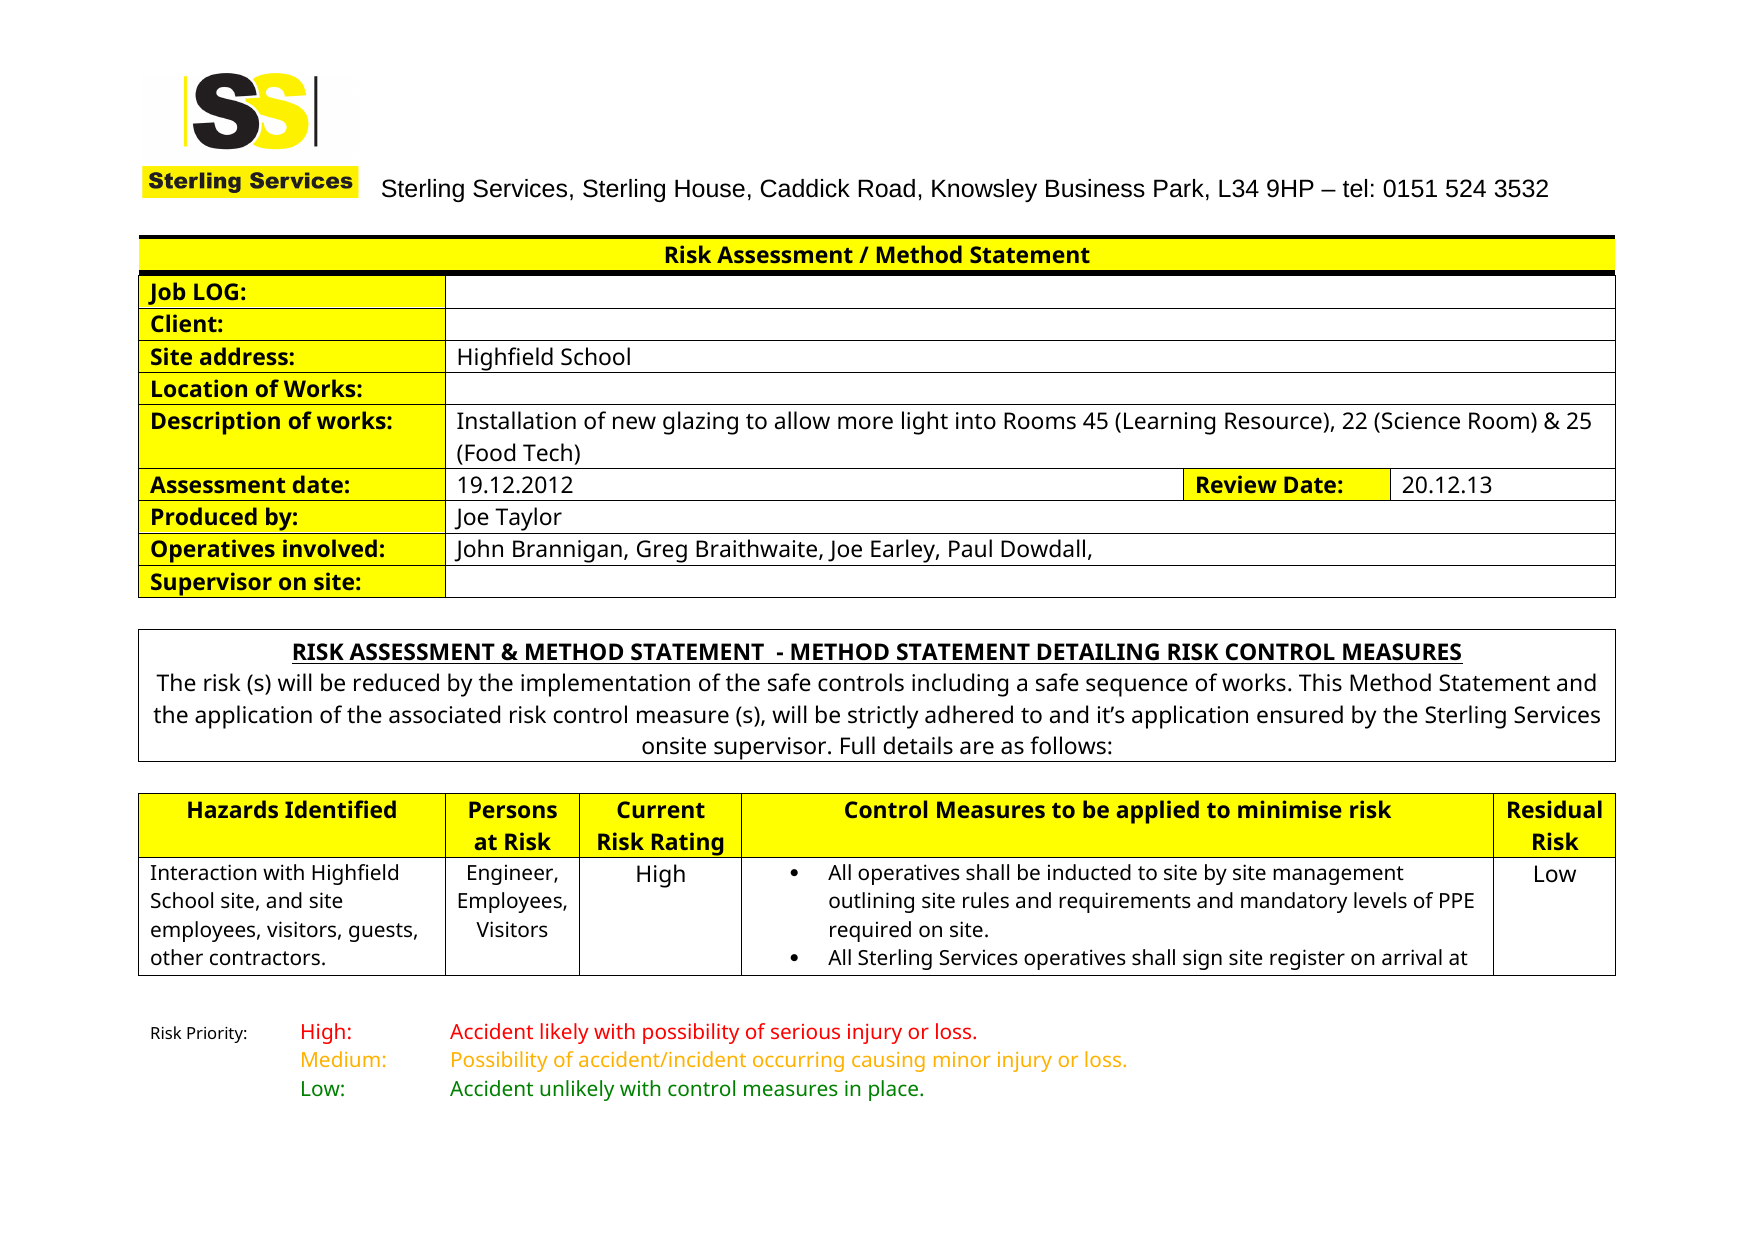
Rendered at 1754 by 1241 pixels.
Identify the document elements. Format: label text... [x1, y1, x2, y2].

table_cell [446, 373, 1615, 404]
table_cell Description of works: [139, 405, 445, 468]
table_cell Assessment date: [139, 469, 445, 500]
table_cell 20.12.13 [1391, 469, 1615, 500]
table_cell [446, 566, 1615, 597]
table_cell 19.12.2012 [446, 469, 1183, 500]
table_header RISK ASSESSMENT & METHOD STATEMENT - METHOD STATEMENT DETAILING RISK CONTROL MEASURES The risk (s) will be reduced by the implementation of the safe controls including a safe sequence of works. This Method Statement and the application of the associated risk control measure (s), will be strictly adhered to and it’s application ensured by the Sterling Services onsite supervisor. Full details are as follows: [139, 630, 1615, 761]
table_header Hazards Identified [139, 794, 445, 857]
table_cell Operatives involved: [139, 534, 445, 565]
table_cell Low [1494, 858, 1615, 974]
table_cell Engineer, Employees, Visitors [446, 858, 579, 974]
table_cell Produced by: [139, 501, 445, 532]
table_cell John Brannigan, Greg Braithwaite, Joe Earley, Paul Dowdall, [446, 534, 1615, 565]
table_cell Installation of new glazing to allow more light into Rooms 45 (Learning Resource), 22 (Science Room) & 25 (Food Tech) [446, 405, 1615, 468]
table_header Risk Assessment / Method Statement [139, 239, 1615, 270]
picture [142, 73, 359, 198]
table_cell Highfield School [446, 341, 1615, 372]
table_cell [446, 309, 1615, 340]
table_header Job LOG: [139, 276, 445, 307]
table_cell Site address: [139, 341, 445, 372]
table_header Control Measures to be applied to minimise risk [742, 794, 1493, 857]
table_header Persons at Risk [446, 794, 579, 857]
table_header Residual Risk [1494, 794, 1615, 857]
table_cell Review Date: [1184, 469, 1390, 500]
table_cell High [580, 858, 741, 974]
table_cell Client: [139, 309, 445, 340]
table_cell Supervisor on site: [139, 566, 445, 597]
table_cell Interaction with Highfield School site, and site employees, visitors, guests, other contractors. [139, 858, 445, 974]
table_cell Location of Works: [139, 373, 445, 404]
table_header Current Risk Rating [580, 794, 741, 857]
table_header [446, 276, 1615, 307]
table_cell Joe Taylor [446, 501, 1615, 532]
